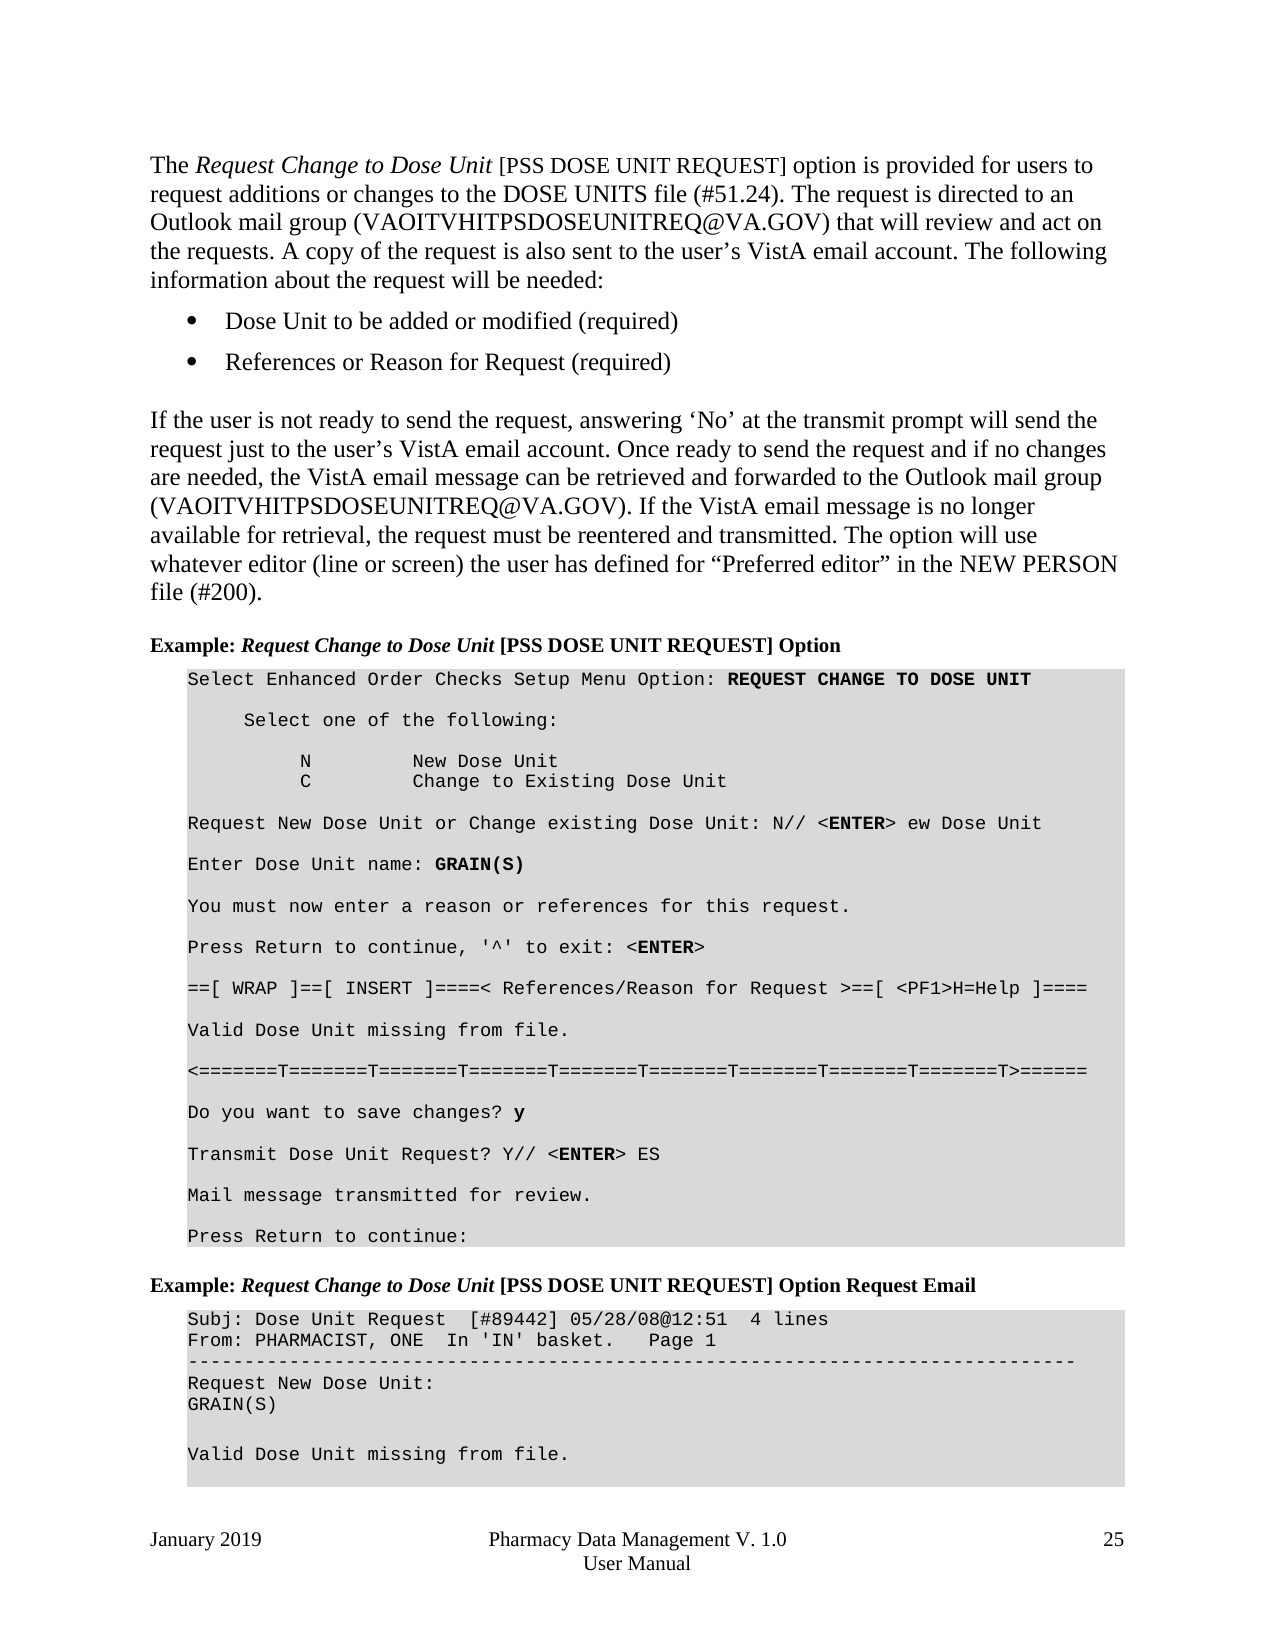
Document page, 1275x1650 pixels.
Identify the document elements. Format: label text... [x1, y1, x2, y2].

text Request New Dose Unit or Change existing Dose Unit: N// <ENTER> ew Dose Unit [187, 813, 1125, 833]
text Transmit Dose Unit Request? Y// <ENTER> ES [187, 1144, 1125, 1164]
text The Request Change to Dose Unit [PSS DOSE UNIT REQUEST] option is provided for users to request additions or changes to the DOSE UNITS file (#51.24). The request is directed to an Outlook mail group (VAOITVHITPSDOSEUNITREQ@VA.GOV) that will review and act on the requests. A copy of the request is also sent to the user’s VistA email account. The following information about the request will be needed: [150, 150, 1125, 294]
text Request New Dose Unit: [187, 1373, 1125, 1395]
text Enter Dose Unit name: GRAIN(S) [187, 854, 1125, 875]
text C Change to Existing Dose Unit [187, 772, 1125, 792]
text Press Return to continue: [187, 1227, 1125, 1247]
text You must now enter a reason or references for this request. [187, 896, 1125, 916]
text N New Dose Unit [187, 752, 1125, 772]
text Dose Unit to be added or modified (required) [187, 306, 1125, 335]
text Valid Dose Unit missing from file. [187, 1020, 1125, 1040]
text GRAIN(S) [187, 1395, 1125, 1416]
text From: PHARMACIST, ONE In 'IN' basket. Page 1 [187, 1331, 1125, 1352]
text <=======T=======T=======T=======T=======T=======T=======T=======T=======T>====== [187, 1061, 1125, 1081]
text Example: Request Change to Dose Unit [PSS DOSE UNIT REQUEST] Option Request Email [150, 1276, 1125, 1297]
text Do you want to save changes? y [187, 1103, 1125, 1123]
text ==[ WRAP ]==[ INSERT ]====< References/Reason for Request >==[ <PF1>H=Help ]==== [187, 979, 1125, 999]
text ------------------------------------------------------------------------------- [187, 1352, 1125, 1373]
text Example: Request Change to Dose Unit [PSS DOSE UNIT REQUEST] Option [150, 635, 1125, 657]
text Press Return to continue, '^' to exit: <ENTER> [187, 937, 1125, 957]
text Mail message transmitted for review. [187, 1185, 1125, 1206]
text Subj: Dose Unit Request [#89442] 05/28/08@12:51 4 lines [187, 1310, 1125, 1331]
text Valid Dose Unit missing from file. [187, 1445, 1125, 1466]
text Select Enhanced Order Checks Setup Menu Option: REQUEST CHANGE TO DOSE UNIT [187, 669, 1125, 689]
text Select one of the following: [187, 710, 1125, 731]
text If the user is not ready to send the request, answering ‘No’ at the transmit prompt will send the request just to the user’s VistA email account. Once ready to send the request and if no changes are needed, the VistA email message can be retrieved and forwarded to the Outlook mail group (VAOITVHITPSDOSEUNITREQ@VA.GOV). If the VistA email message is no longer available for retrieval, the request must be reentered and transmitted. The option will use whatever editor (line or screen) the user has defined for “Preferred editor” in the NEW PERSON file (#200). [150, 405, 1125, 606]
text References or Reason for Request (required) [187, 347, 1125, 376]
